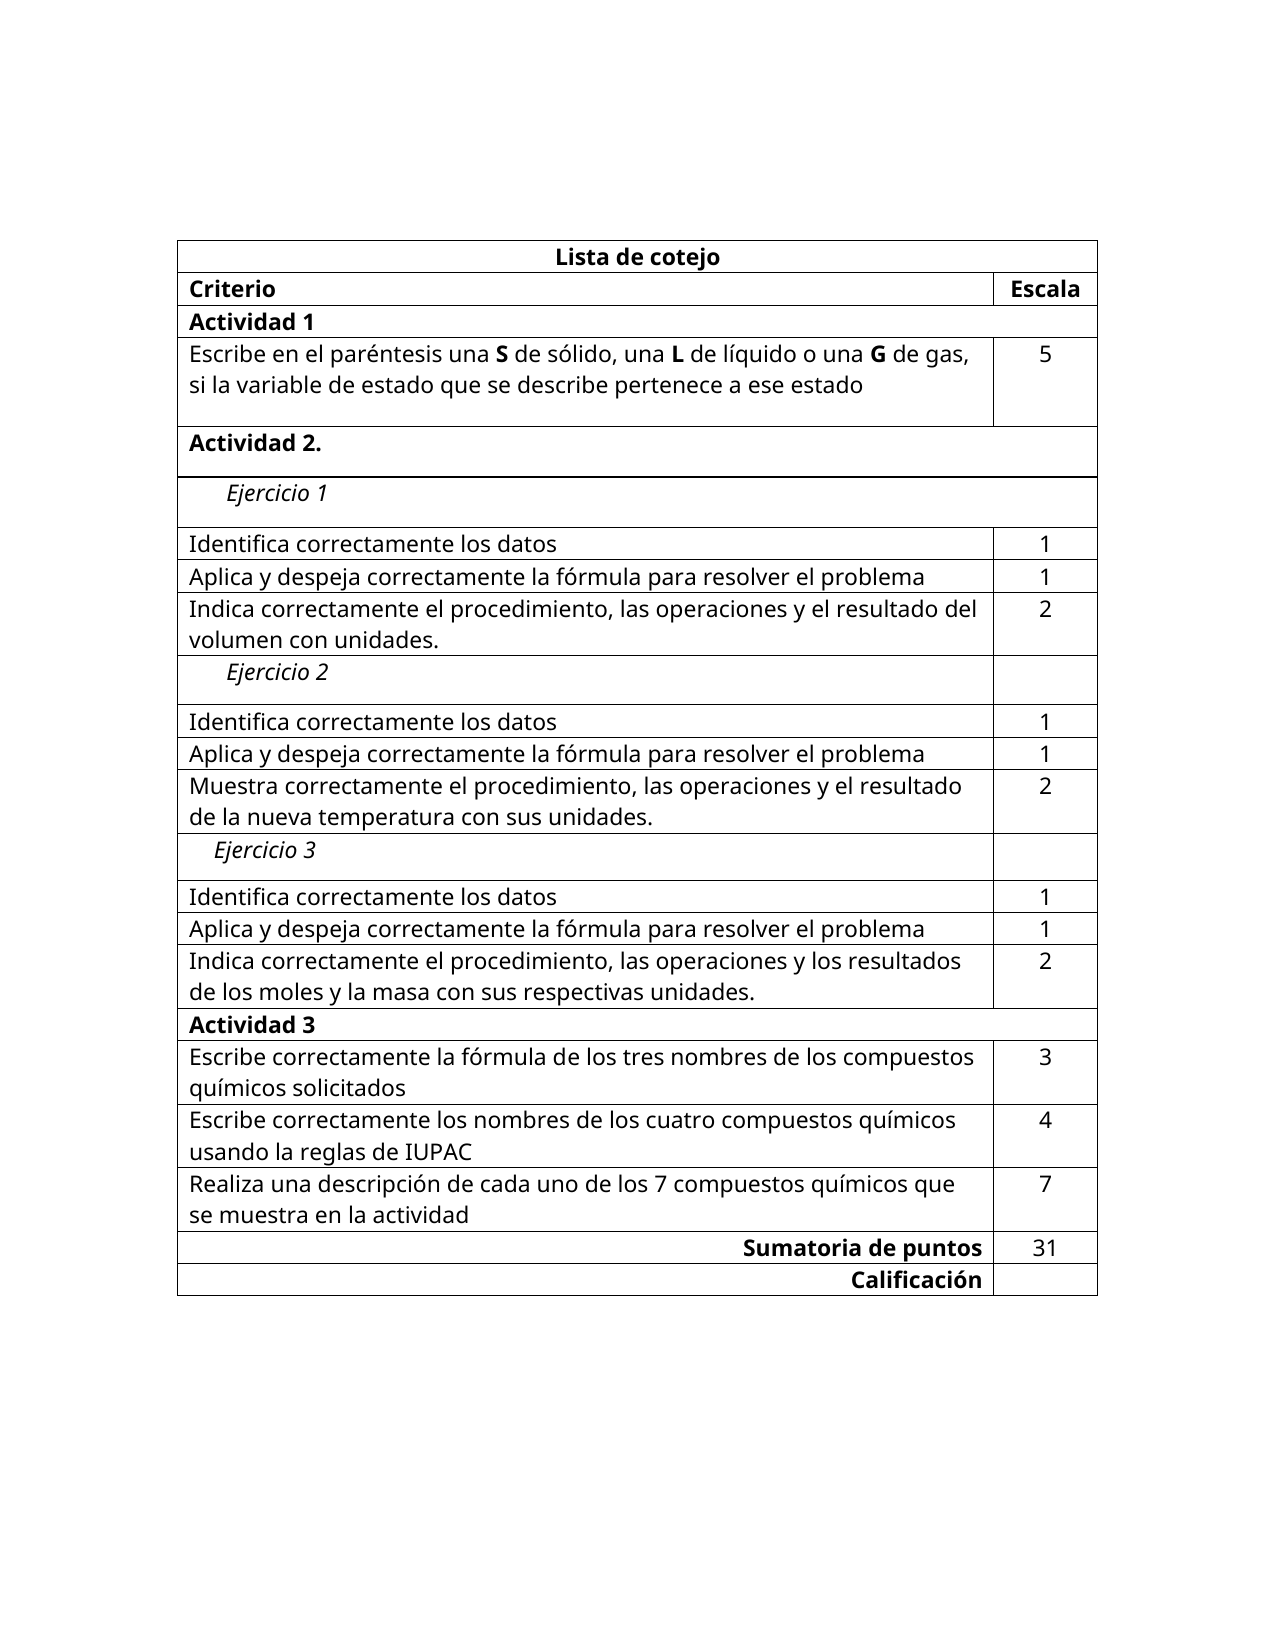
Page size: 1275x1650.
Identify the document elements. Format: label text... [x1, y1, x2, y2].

table_cell Escribe en el paréntesis una S de sólido, una L de líquido o una G de gas, si la variable de estado que se describe pertenece a ese estado [178, 338, 993, 426]
table_cell Muestra correctamente el procedimiento, las operaciones y el resultado de la nueva temperatura con sus unidades. [178, 770, 993, 832]
table_cell Aplica y despeja correctamente la fórmula para resolver el problema [178, 913, 993, 944]
table_cell Calificación [178, 1264, 993, 1295]
table_cell Aplica y despeja correctamente la fórmula para resolver el problema [178, 560, 993, 592]
table_cell 1 [994, 560, 1097, 592]
table_cell Ejercicio 2 [178, 656, 993, 704]
table_header Lista de cotejo [178, 241, 1097, 272]
table_cell Indica correctamente el procedimiento, las operaciones y los resultados de los moles y la masa con sus respectivas unidades. [178, 945, 993, 1008]
table_cell Escribe correctamente los nombres de los cuatro compuestos químicos usando la reglas de IUPAC [178, 1105, 993, 1167]
table_cell 1 [994, 913, 1097, 944]
table_cell 31 [994, 1232, 1097, 1263]
table_cell 1 [994, 705, 1097, 737]
table_cell Actividad 2. [178, 427, 1097, 476]
table_cell Actividad 1 [178, 306, 1097, 337]
table_cell Identifica correctamente los datos [178, 705, 993, 737]
table_cell Escribe correctamente la fórmula de los tres nombres de los compuestos químicos solicitados [178, 1041, 993, 1103]
table_cell Ejercicio 3 [178, 834, 993, 879]
table_cell 4 [994, 1105, 1097, 1167]
table_cell Escala [994, 273, 1097, 304]
table_cell Criterio [178, 273, 993, 304]
table_cell Actividad 3 [178, 1009, 1097, 1040]
table_cell Identifica correctamente los datos [178, 528, 993, 559]
table_cell 1 [994, 528, 1097, 559]
table_cell 5 [994, 338, 1097, 426]
table_cell [994, 834, 1097, 879]
table_cell 2 [994, 945, 1097, 1008]
table_cell 7 [994, 1168, 1097, 1231]
table_cell 2 [994, 593, 1097, 655]
table_cell 1 [994, 881, 1097, 912]
table_cell Realiza una descripción de cada uno de los 7 compuestos químicos que se muestra en la actividad [178, 1168, 993, 1231]
table_cell 1 [994, 738, 1097, 769]
table_cell Identifica correctamente los datos [178, 881, 993, 912]
table_cell Aplica y despeja correctamente la fórmula para resolver el problema [178, 738, 993, 769]
table_cell [994, 1264, 1097, 1295]
table_cell Sumatoria de puntos [178, 1232, 993, 1263]
table_cell Indica correctamente el procedimiento, las operaciones y el resultado del volumen con unidades. [178, 593, 993, 655]
table_cell 3 [994, 1041, 1097, 1103]
table_cell Ejercicio 1 [178, 478, 1097, 527]
table_cell [994, 656, 1097, 704]
table_cell 2 [994, 770, 1097, 832]
